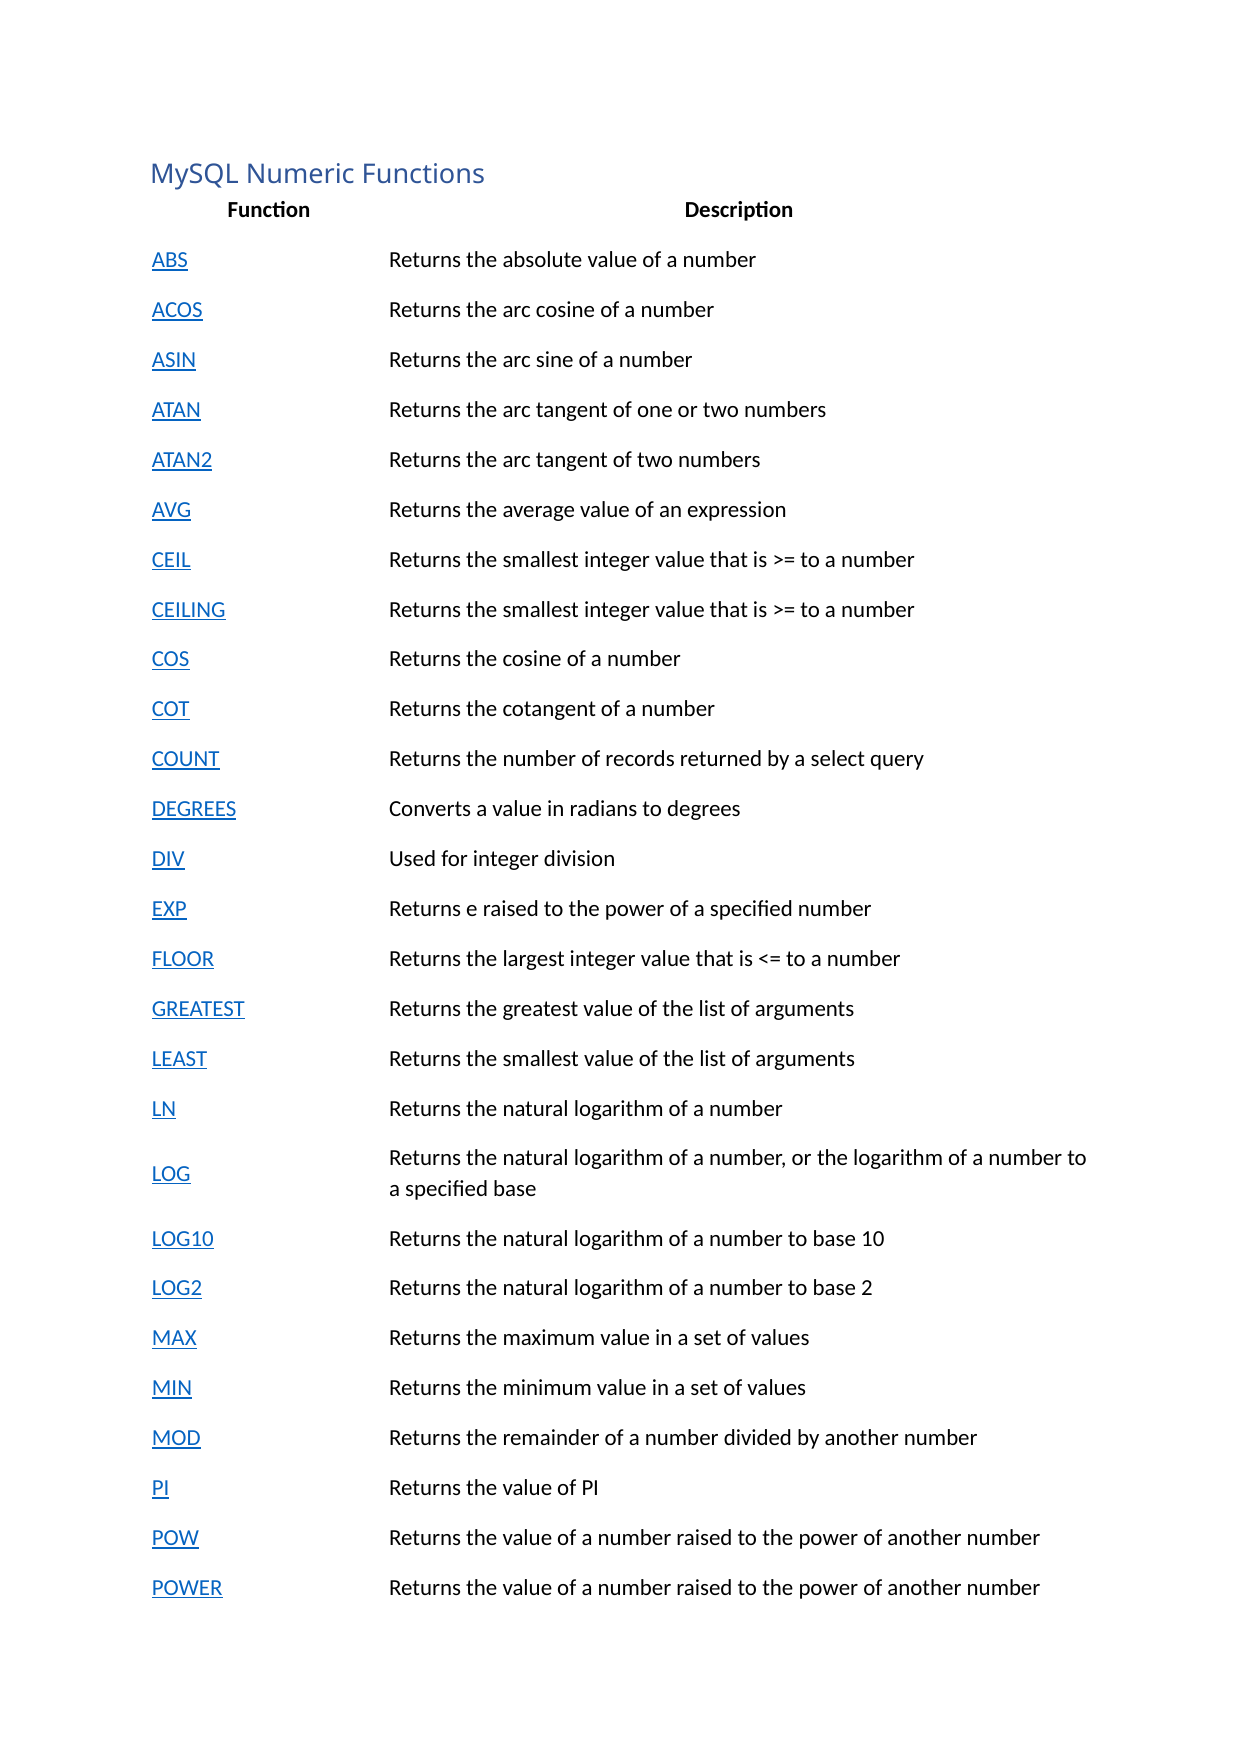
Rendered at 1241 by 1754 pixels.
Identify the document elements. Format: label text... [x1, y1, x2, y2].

table_cell AVG [150, 493, 387, 543]
table_cell LOG10 [150, 1222, 387, 1272]
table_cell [388, 1521, 1090, 1571]
table_cell LOG2 [150, 1272, 387, 1322]
table_cell Returns the value of PI [388, 1472, 1090, 1521]
table_cell CEIL [150, 543, 387, 593]
table_cell PI [150, 1472, 387, 1521]
table_cell Returns the number of records returned by a select query [388, 743, 1090, 793]
table_header Description [388, 194, 1090, 244]
table_cell Returns the natural logarithm of a number [388, 1092, 1090, 1142]
table_cell Returns the cosine of a number [388, 643, 1090, 693]
table_cell Returns the average value of an expression [388, 493, 1090, 543]
table_cell Returns the natural logarithm of a number to base 10 [388, 1222, 1090, 1272]
table_cell Returns the smallest integer value that is >= to a number [388, 543, 1090, 593]
table_cell ATAN [150, 394, 387, 443]
table_cell LEAST [150, 1042, 387, 1092]
table_cell FLOOR [150, 943, 387, 992]
table_cell Returns the cotangent of a number [388, 693, 1090, 743]
table_cell Returns the minimum value in a set of values [388, 1372, 1090, 1422]
table_cell Returns e raised to the power of a specified number [388, 893, 1090, 942]
table_cell GREATEST [150, 992, 387, 1042]
table_cell Returns the absolute value of a number [388, 244, 1090, 294]
table_cell ACOS [150, 294, 387, 344]
table_cell COUNT [150, 743, 387, 793]
table_cell DIV [150, 843, 387, 892]
subtitle MySQL Numeric Functions [150, 154, 1090, 191]
table_cell MAX [150, 1322, 387, 1372]
table_cell MOD [150, 1422, 387, 1472]
table_cell DEGREES [150, 793, 387, 843]
table_cell Returns the arc sine of a number [388, 344, 1090, 393]
table_cell COS [150, 643, 387, 693]
table_cell ATAN2 [150, 444, 387, 493]
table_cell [388, 1571, 1090, 1602]
table_cell Returns the largest integer value that is <= to a number [388, 943, 1090, 992]
table_cell Returns the smallest value of the list of arguments [388, 1042, 1090, 1092]
table_cell Returns the remainder of a number divided by another number [388, 1422, 1090, 1472]
table_cell Used for integer division [388, 843, 1090, 892]
table_cell POW [150, 1521, 387, 1571]
table_cell EXP [150, 893, 387, 942]
table_cell Returns the arc tangent of two numbers [388, 444, 1090, 493]
table_header Function [150, 194, 387, 244]
table_cell Returns the arc tangent of one or two numbers [388, 394, 1090, 443]
table_cell Returns the natural logarithm of a number, or the logarithm of a number to a specified base [388, 1142, 1090, 1222]
table_cell Returns the arc cosine of a number [388, 294, 1090, 344]
table_cell LOG [150, 1142, 387, 1222]
table_cell LN [150, 1092, 387, 1142]
table_cell POWER [150, 1571, 387, 1602]
table_cell COT [150, 693, 387, 743]
table_cell Converts a value in radians to degrees [388, 793, 1090, 843]
table_cell ASIN [150, 344, 387, 393]
table_cell CEILING [150, 593, 387, 643]
table_cell ABS [150, 244, 387, 294]
table_cell Returns the maximum value in a set of values [388, 1322, 1090, 1372]
table_cell Returns the smallest integer value that is >= to a number [388, 593, 1090, 643]
table_cell MIN [150, 1372, 387, 1422]
table_cell Returns the greatest value of the list of arguments [388, 992, 1090, 1042]
table_cell Returns the natural logarithm of a number to base 2 [388, 1272, 1090, 1322]
